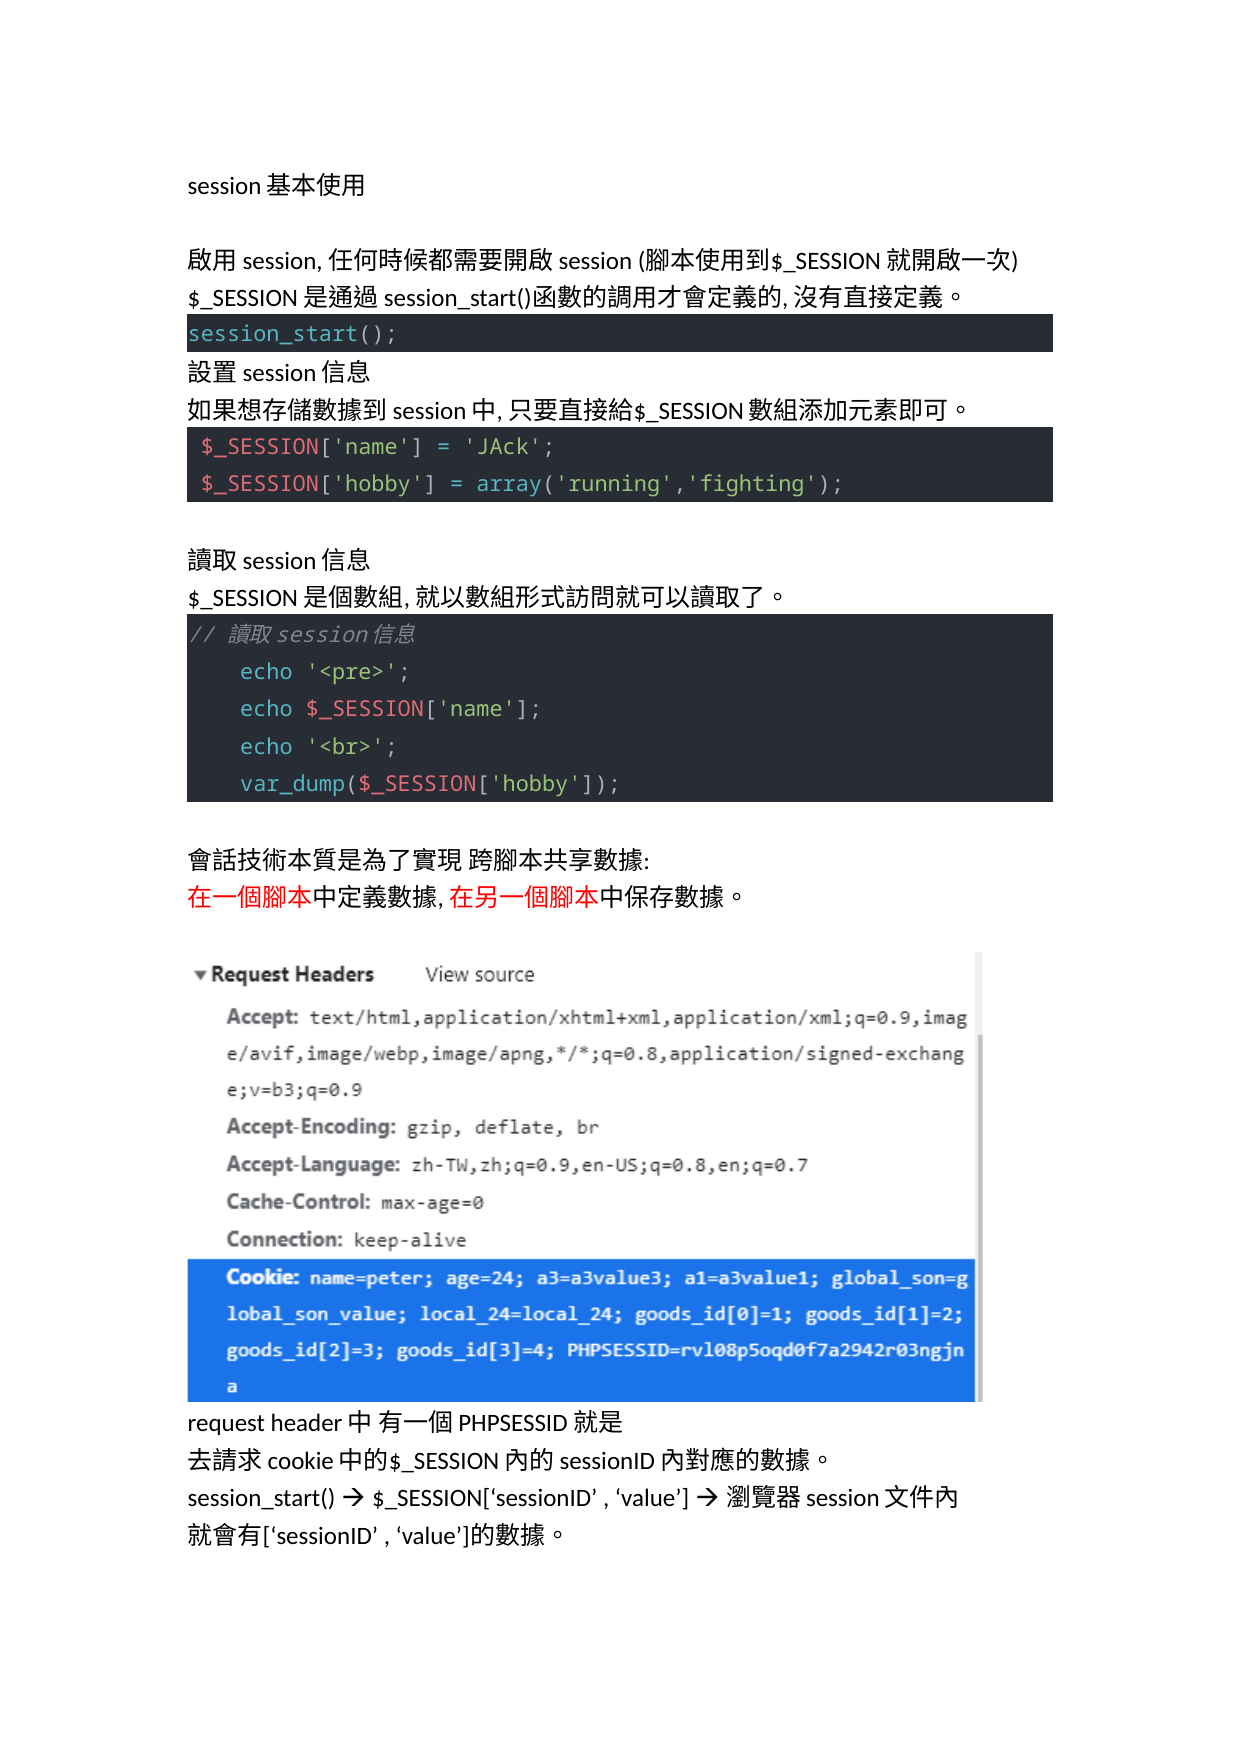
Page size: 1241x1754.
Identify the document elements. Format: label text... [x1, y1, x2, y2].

text $_SESSION['name'] = 'JAck'; [187, 427, 1053, 464]
text 會話技術本質是為了實現 跨腳本共享數據: [187, 839, 1053, 877]
text session_start(); [187, 314, 1053, 352]
text 如果想存儲數據到session中, 只要直接給$_SESSION數組添加元素即可。 [187, 389, 1053, 427]
text 讀取session信息 [187, 539, 1053, 577]
text // 讀取session信息 [187, 614, 1053, 652]
text 就會有[‘sessionID’ , ‘value’]的數據。 [187, 1514, 1053, 1552]
text session_start() $_SESSION[‘sessionID’ , ‘value’] 瀏覽器session文件內 [187, 1477, 1053, 1514]
text $_SESSION 是通過session_start()函數的調用才會定義的, 沒有直接定義。 [187, 277, 1053, 314]
text var_dump($_SESSION['hobby']); [187, 764, 1053, 802]
text echo '<br>'; [187, 727, 1053, 764]
text 設置session信息 [187, 352, 1053, 389]
text echo '<pre>'; [187, 652, 1053, 689]
text 啟用session, 任何時候都需要開啟session (腳本使用到$_SESSION就開啟一次) [187, 239, 1053, 277]
text session基本使用 [187, 164, 1053, 202]
text 去請求cookie中的$_SESSION內的sessionID內對應的數據。 [187, 1439, 1053, 1477]
text echo $_SESSION['name']; [187, 689, 1053, 727]
text $_SESSION 是個數組, 就以數組形式訪問就可以讀取了。 [187, 577, 1053, 614]
picture [187, 952, 983, 1402]
text request header中 有一個PHPSESSID 就是 [187, 1402, 1053, 1439]
text $_SESSION['hobby'] = array('running','fighting'); [187, 464, 1053, 502]
text 在一個腳本中定義數據, 在另一個腳本中保存數據。 [187, 877, 1053, 914]
